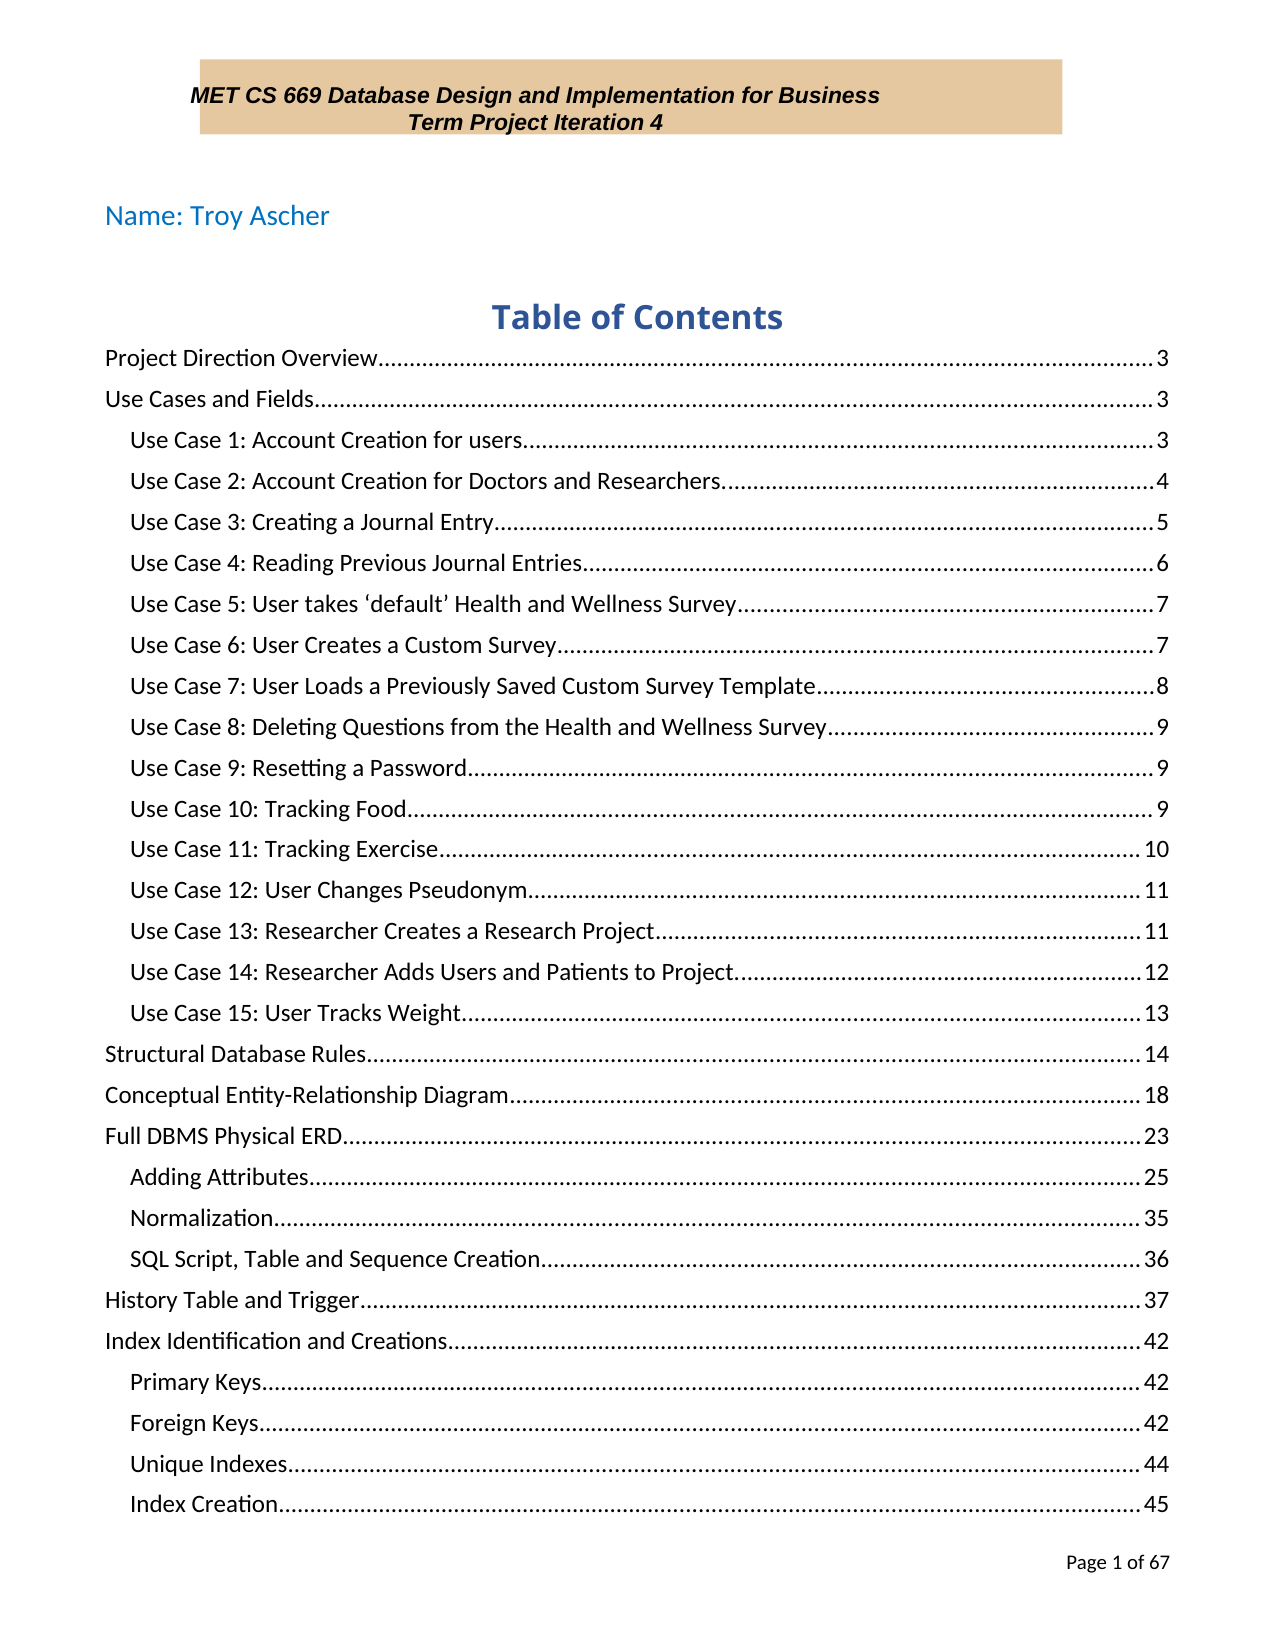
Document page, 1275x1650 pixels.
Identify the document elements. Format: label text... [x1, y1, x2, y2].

text Name: Troy Ascher [105, 197, 1170, 233]
